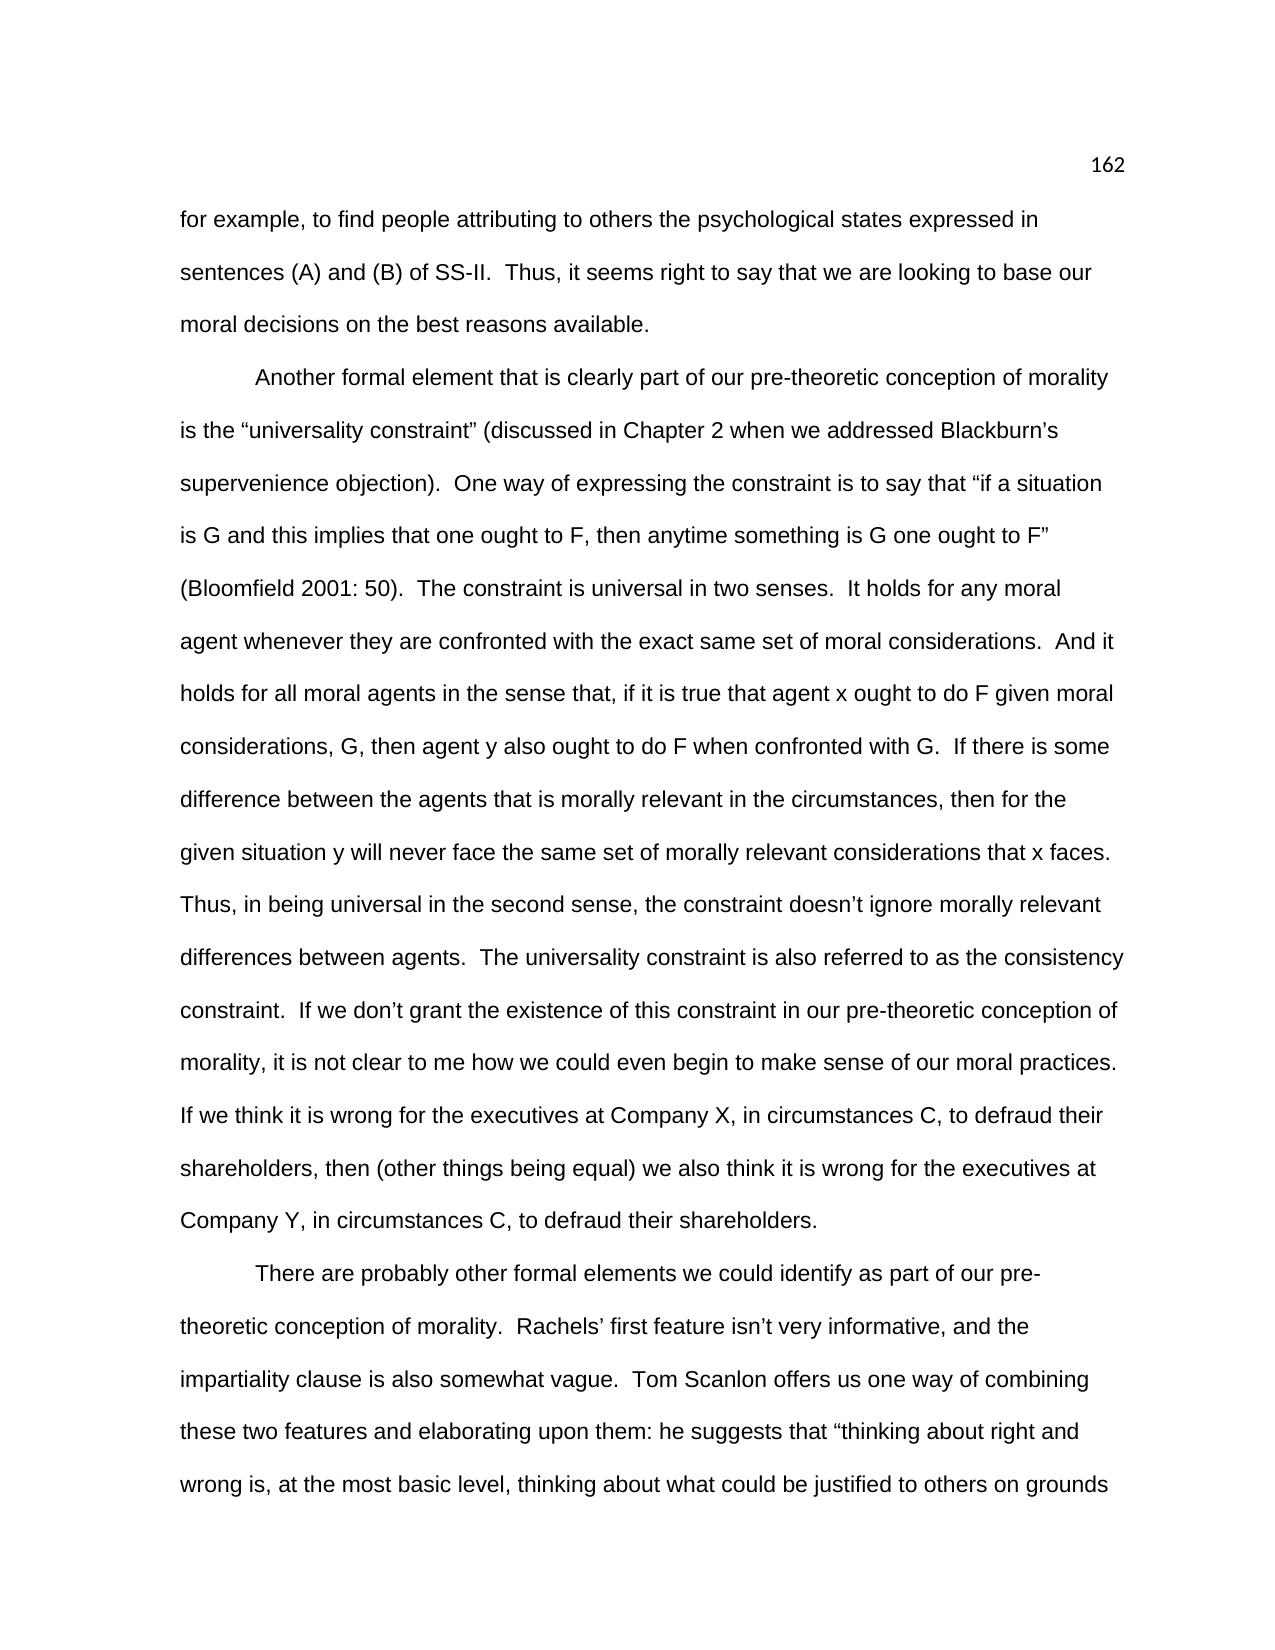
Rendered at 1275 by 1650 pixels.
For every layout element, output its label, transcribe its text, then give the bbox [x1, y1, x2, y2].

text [180, 206, 1125, 338]
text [180, 1260, 1125, 1497]
text Another formal element that is clearly part of our pre-theoretic conception of morality is the “universality constraint” (discussed in Chapter 2 when we addressed Blackburn’s supervenience objection). One way of expressing the constraint is to say that “if a situation is G and this implies that one ought to F, then anytime something is G one ought to F” (Bloomfield 2001: 50). The constraint is universal in two senses. It holds for any moral agent whenever they are confronted with the exact same set of moral considerations. And it holds for all moral agents in the sense that, if it is true that agent x ought to do F given moral considerations, G, then agent y also ought to do F when confronted with G. If there is some difference between the agents that is morally relevant in the circumstances, then for the given situation y will never face the same set of morally relevant considerations that x faces. Thus, in being universal in the second sense, the constraint doesn’t ignore morally relevant differences between agents. The universality constraint is also referred to as the consistency constraint. If we don’t grant the existence of this constraint in our pre-theoretic conception of morality, it is not clear to me how we could even begin to make sense of our moral practices. If we think it is wrong for the executives at Company X, in circumstances C, to defraud their shareholders, then (other things being equal) we also think it is wrong for the executives at Company Y, in circumstances C, to defraud their shareholders. [180, 364, 1125, 1234]
